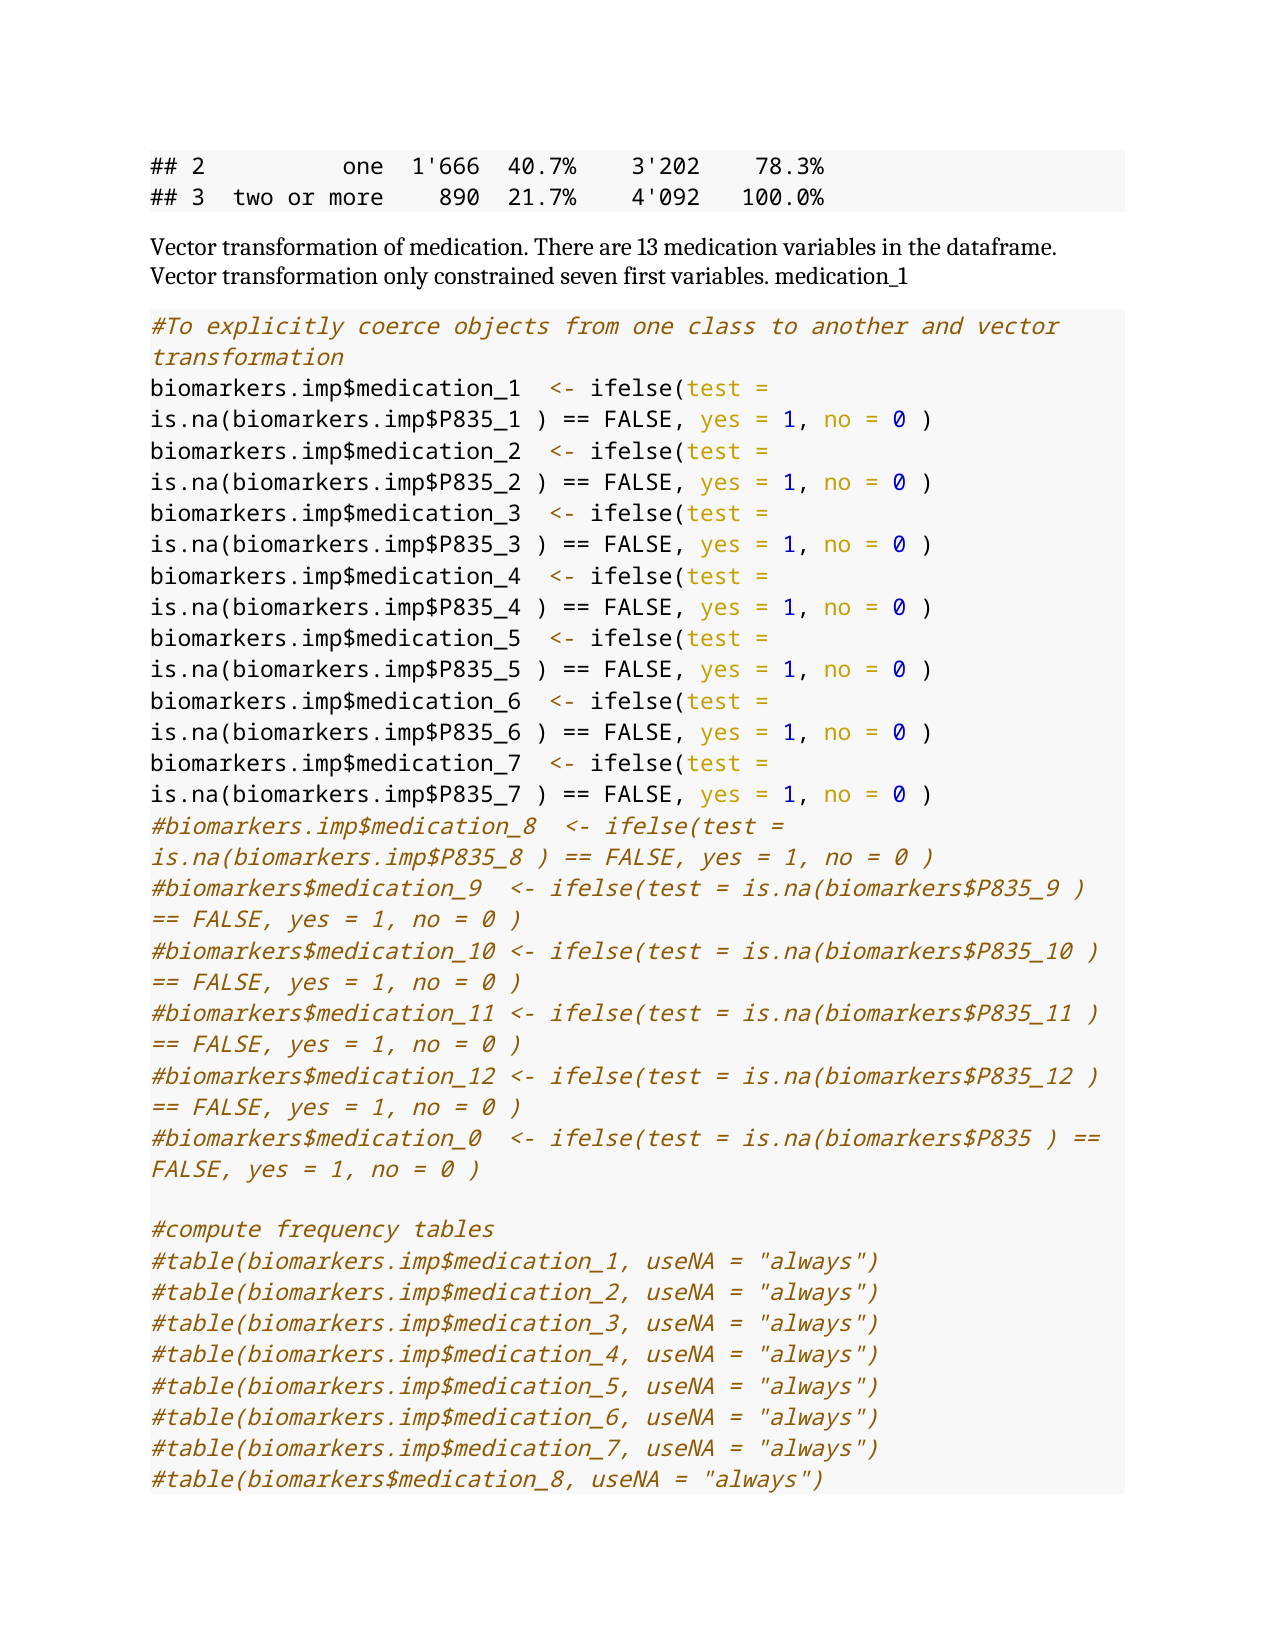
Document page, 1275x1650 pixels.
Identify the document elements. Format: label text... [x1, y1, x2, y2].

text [150, 309, 1125, 1494]
text Vector transformation of medication. There are 13 medication variables in the dataframe. Vector transformation only constrained seven first variables. medication_1 [150, 233, 1125, 291]
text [150, 150, 1125, 212]
